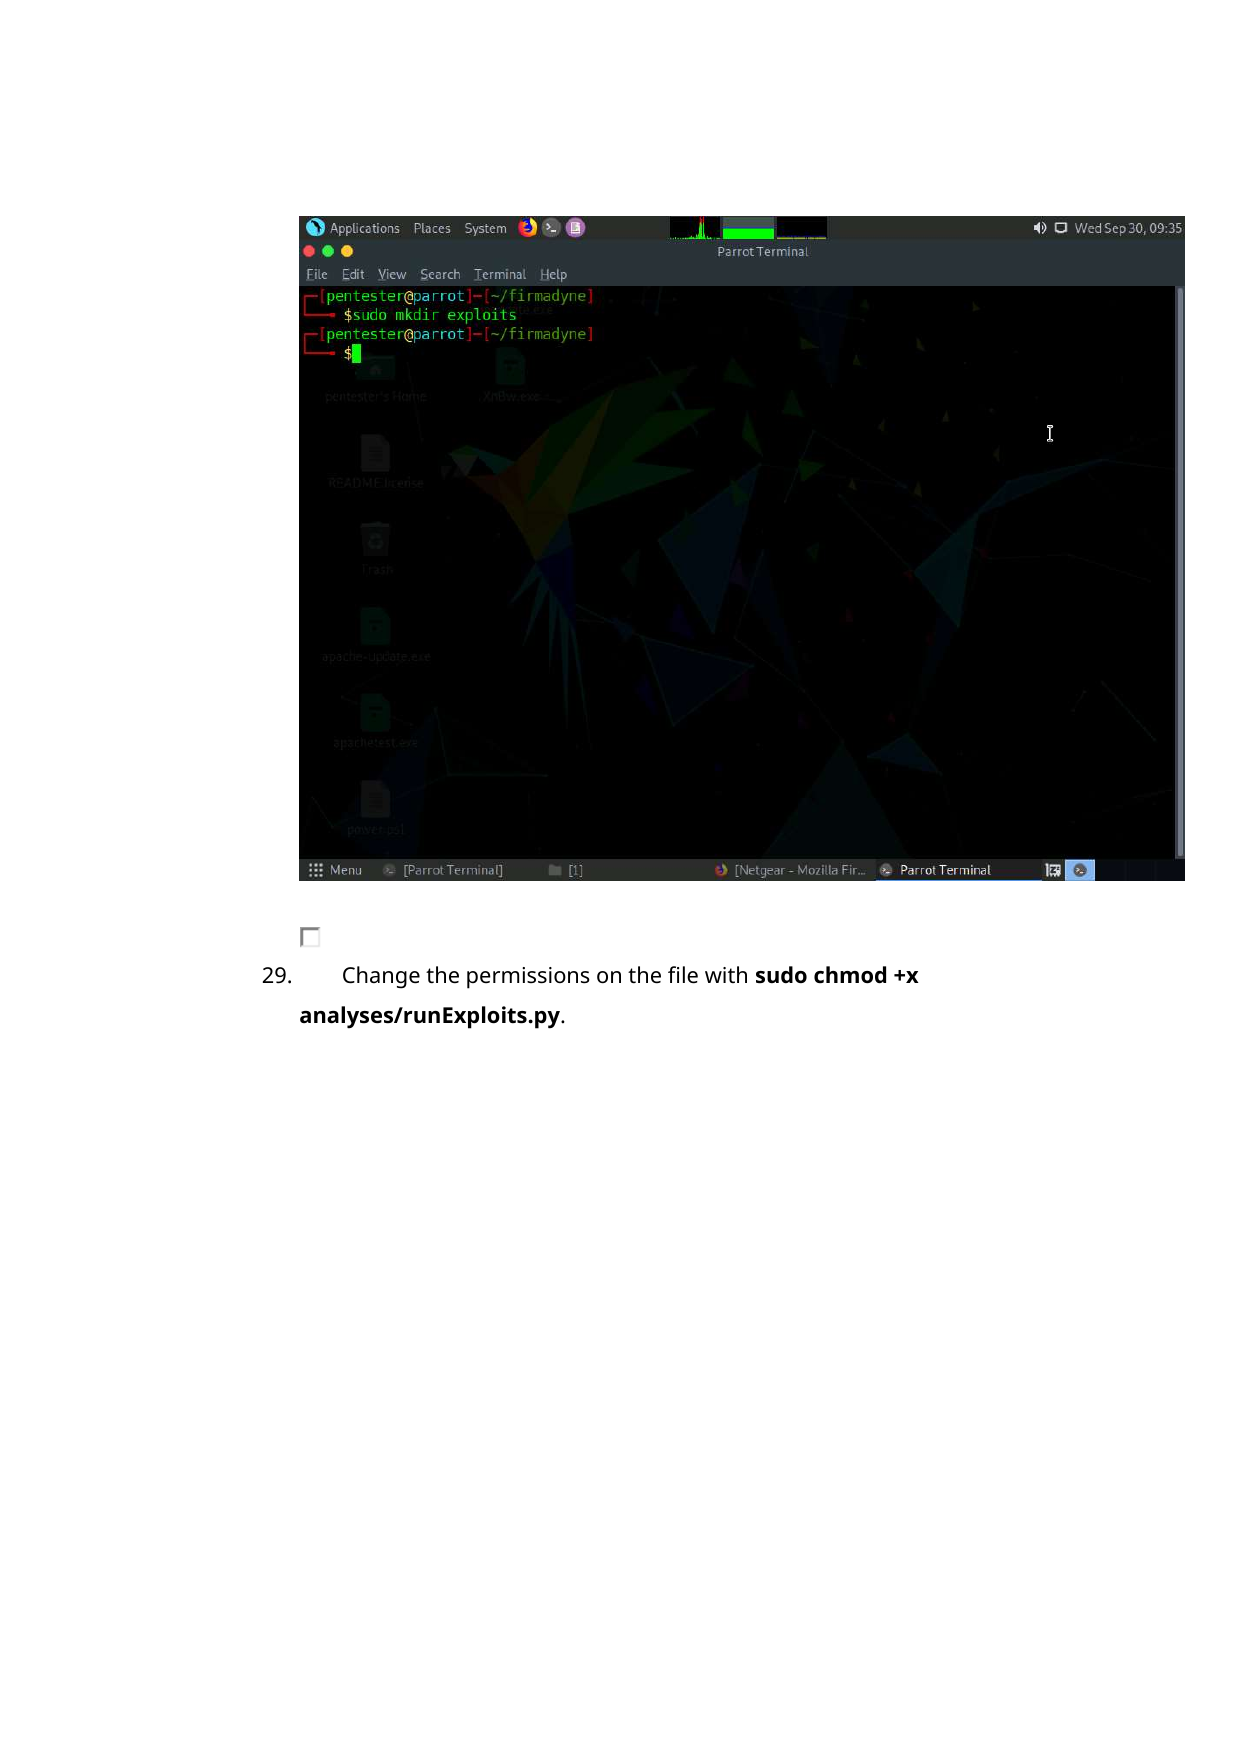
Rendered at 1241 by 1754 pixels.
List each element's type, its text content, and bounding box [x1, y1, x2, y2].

picture [299, 216, 1185, 881]
list Change the permissions on the file with sudo chmod +x analyses/runExploits.py. [262, 921, 1063, 1033]
